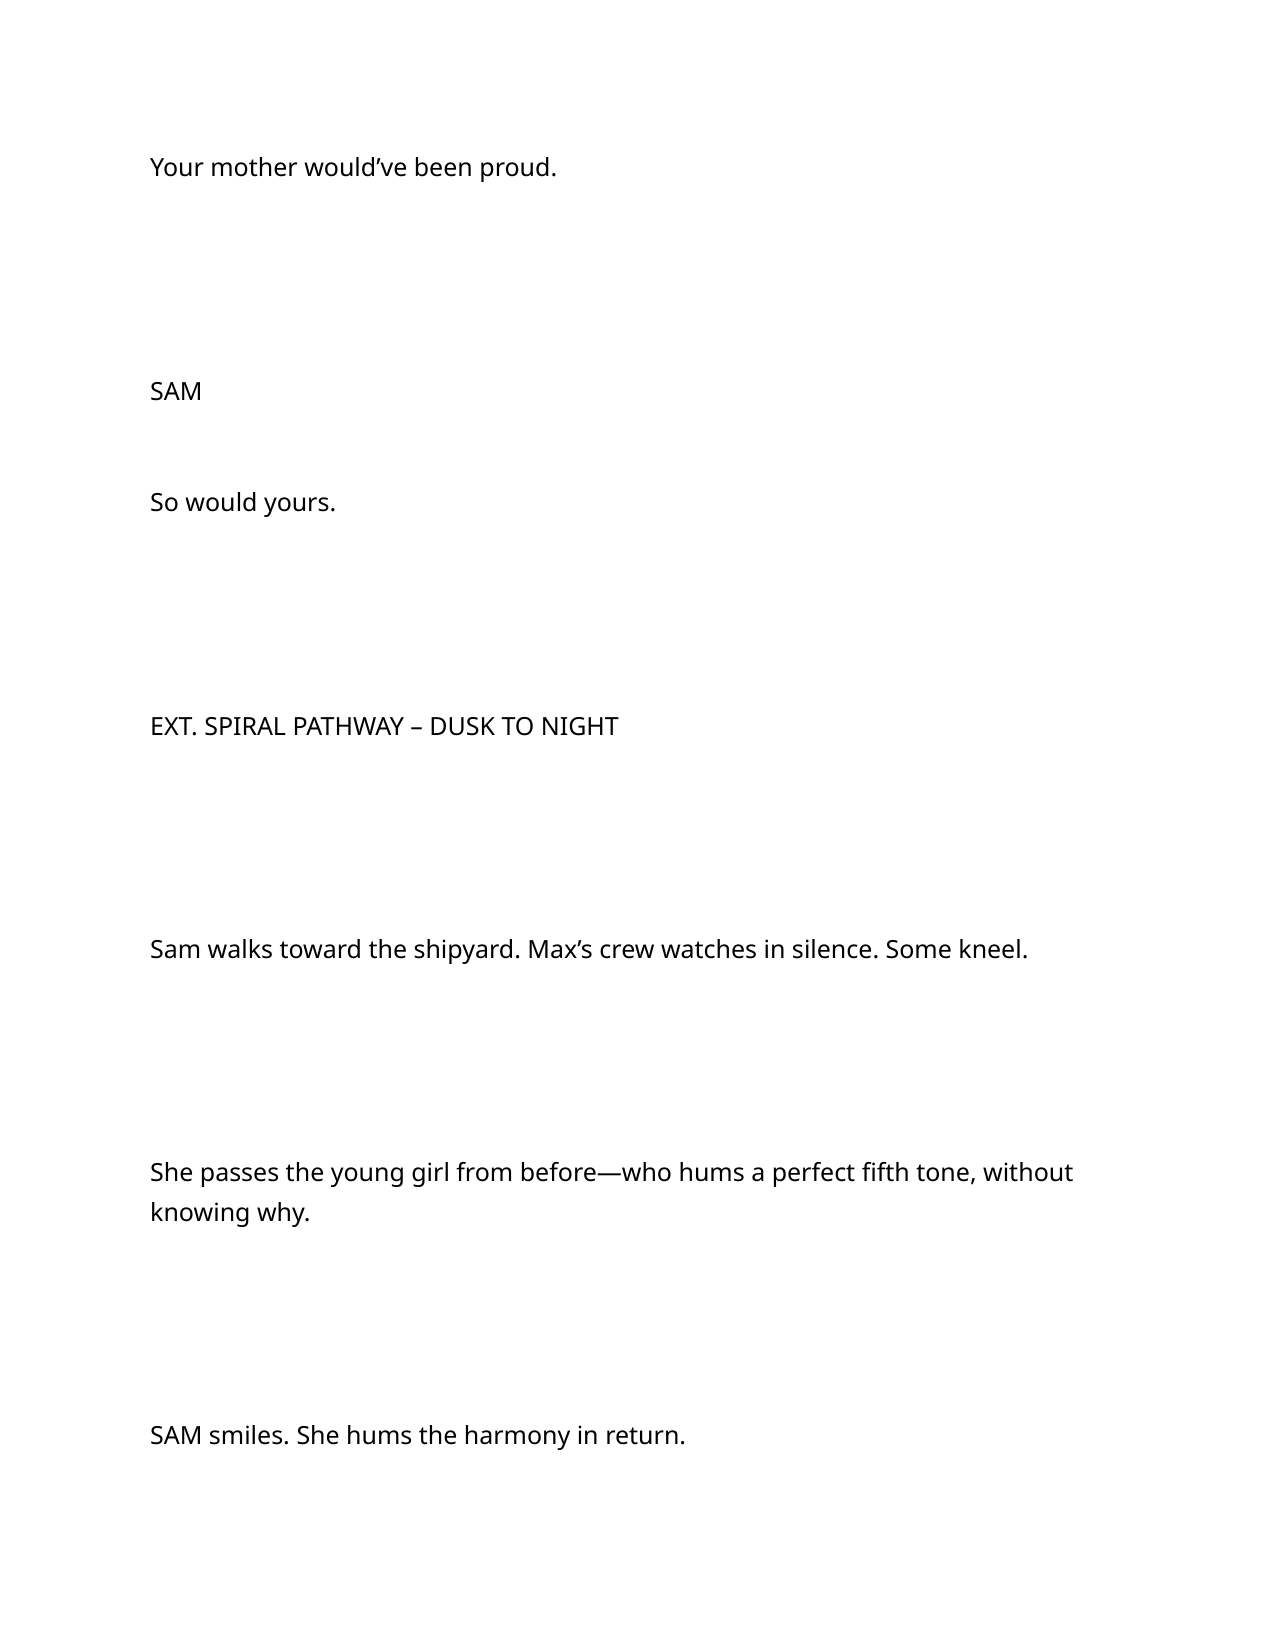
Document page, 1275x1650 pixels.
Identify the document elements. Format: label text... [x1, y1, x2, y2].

text SAM smiles. She hums the harmony in return. [150, 1417, 1125, 1452]
text EXT. SPIRAL PATHWAY – DUSK TO NIGHT [150, 708, 1125, 742]
text So would yours. [150, 485, 1125, 519]
text Sam walks toward the shipyard. Max’s crew watches in silence. Some kneel. [150, 932, 1125, 966]
text She passes the young girl from before—who hums a perfect fifth tone, without knowing why. [150, 1155, 1125, 1228]
text SAM [150, 373, 1125, 407]
text Your mother would’ve been proud. [150, 150, 1125, 184]
